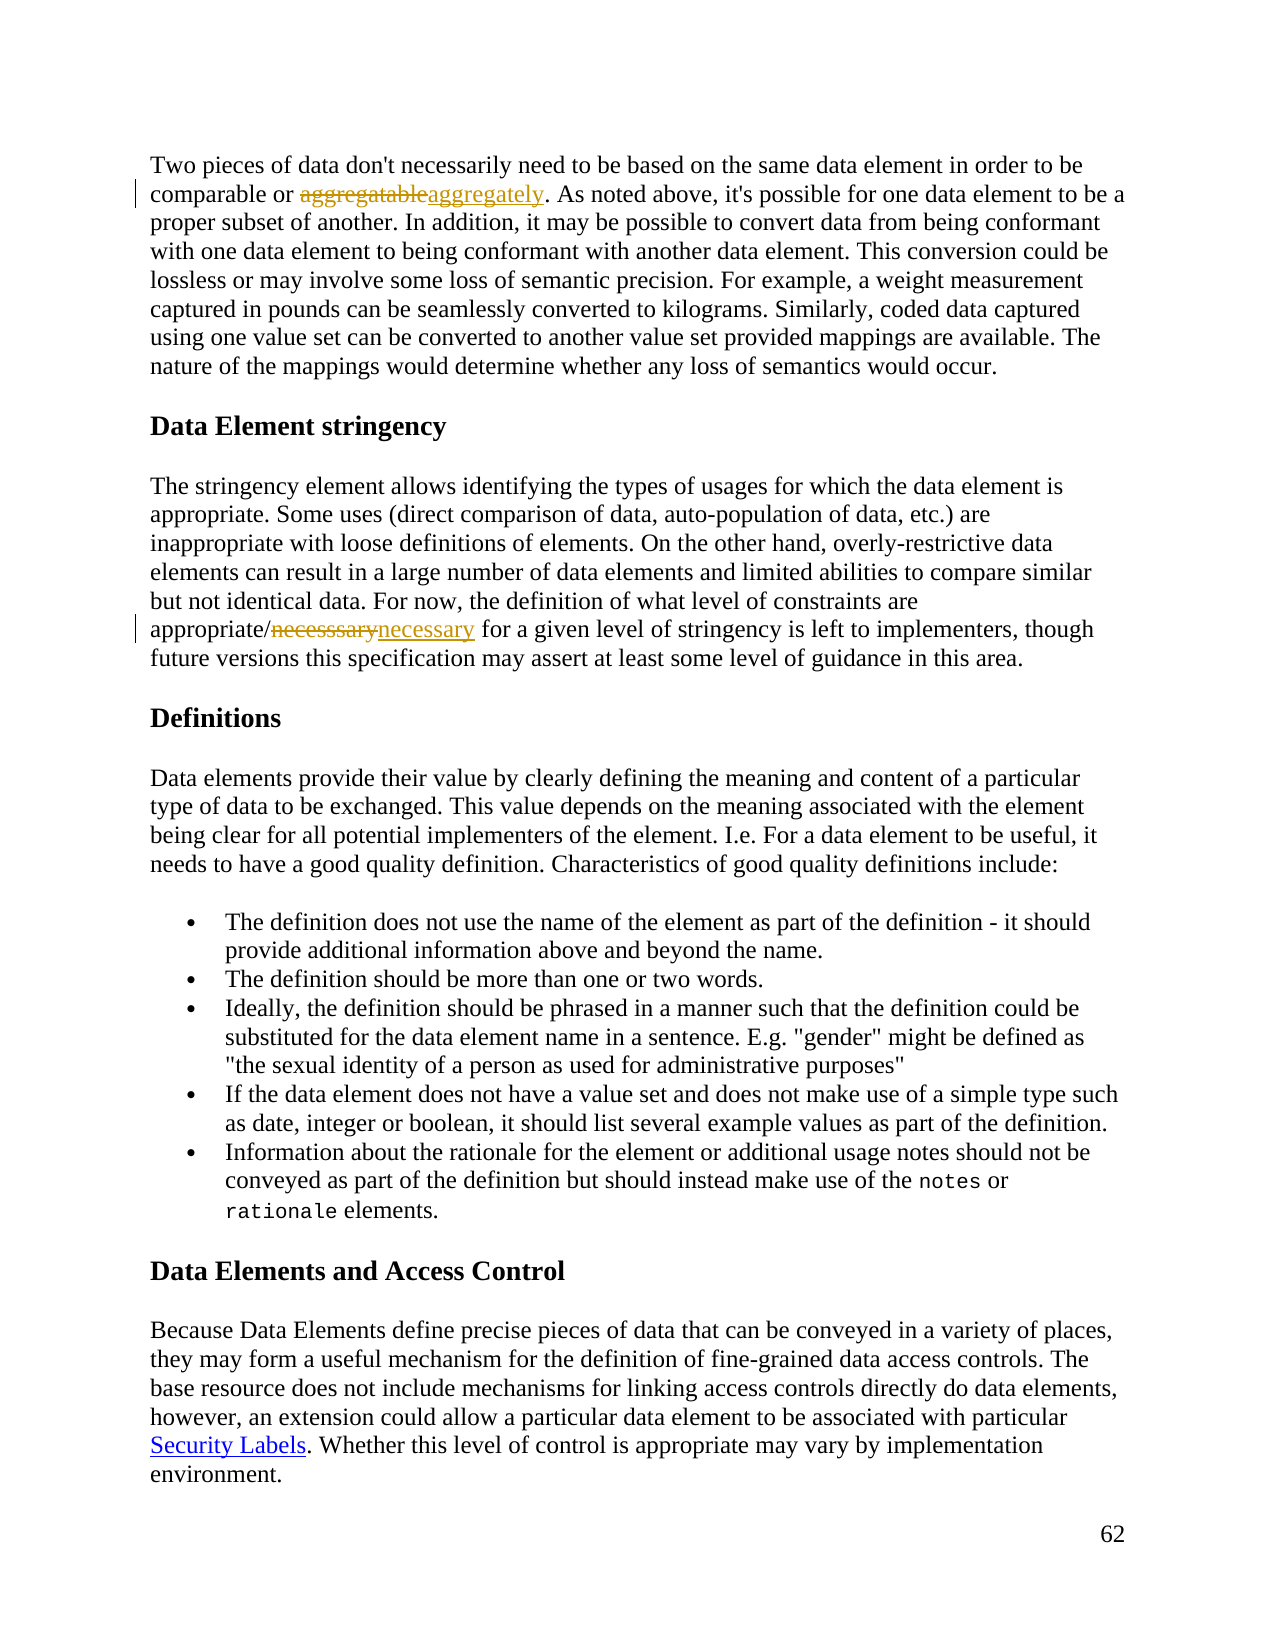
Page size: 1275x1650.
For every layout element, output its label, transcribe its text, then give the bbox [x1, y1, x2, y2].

subtitle Definitions [150, 701, 1125, 733]
text Because Data Elements define precise pieces of data that can be conveyed in a variety of places, they may form a useful mechanism for the definition of fine-grained data access controls. The base resource does not include mechanisms for linking access controls directly do data elements, however, an extension could allow a particular data element to be associated with particular Security Labels. Whether this level of control is appropriate may vary by implementation environment. [150, 1316, 1125, 1488]
subtitle Data Elements and Access Control [150, 1254, 1125, 1286]
list Information about the rationale for the element or additional usage notes should not be conveyed as part of the definition but should instead make use of the notes or rationale elements. [187, 1137, 1125, 1225]
list If the data element does not have a value set and does not make use of a simple type such as date, integer or boolean, it should list several example values as part of the definition. [187, 1079, 1125, 1137]
text The stringency element allows identifying the types of usages for which the data element is appropriate. Some uses (direct comparison of data, auto-population of data, etc.) are inappropriate with loose definitions of elements. On the other hand, overly-restrictive data elements can result in a large number of data elements and limited abilities to compare similar but not identical data. For now, the definition of what level of constraints are appropriate/ for a given level of stringency is left to implementers, though future versions this specification may assert at least some level of guidance in this area. [150, 471, 1125, 672]
list Ideally, the definition should be phrased in a manner such that the definition could be substituted for the data element name in a sentence. E.g. "gender" might be defined as "the sexual identity of a person as used for administrative purposes" [187, 993, 1125, 1079]
subtitle Data Element stringency [150, 409, 1125, 442]
text Data elements provide their value by clearly defining the meaning and content of a particular type of data to be exchanged. This value depends on the meaning associated with the element being clear for all potential implementers of the element. I.e. For a data element to be useful, it needs to have a good quality definition. Characteristics of good quality definitions include: [150, 763, 1125, 878]
text Two pieces of data don't necessarily need to be based on the same data element in order to be comparable or . As noted above, it's possible for one data element to be a proper subset of another. In addition, it may be possible to convert data from being conformant with one data element to being conformant with another data element. This conversion could be lossless or may involve some loss of semantic precision. For example, a weight measurement captured in pounds can be seamlessly converted to kilograms. Similarly, coded data captured using one value set can be converted to another value set provided mappings are available. The nature of the mappings would determine whether any loss of semantics would occur. [150, 150, 1125, 380]
list The definition should be more than one or two words. [187, 964, 1125, 993]
list The definition does not use the name of the element as part of the definition - it should provide additional information above and beyond the name. [187, 907, 1125, 964]
